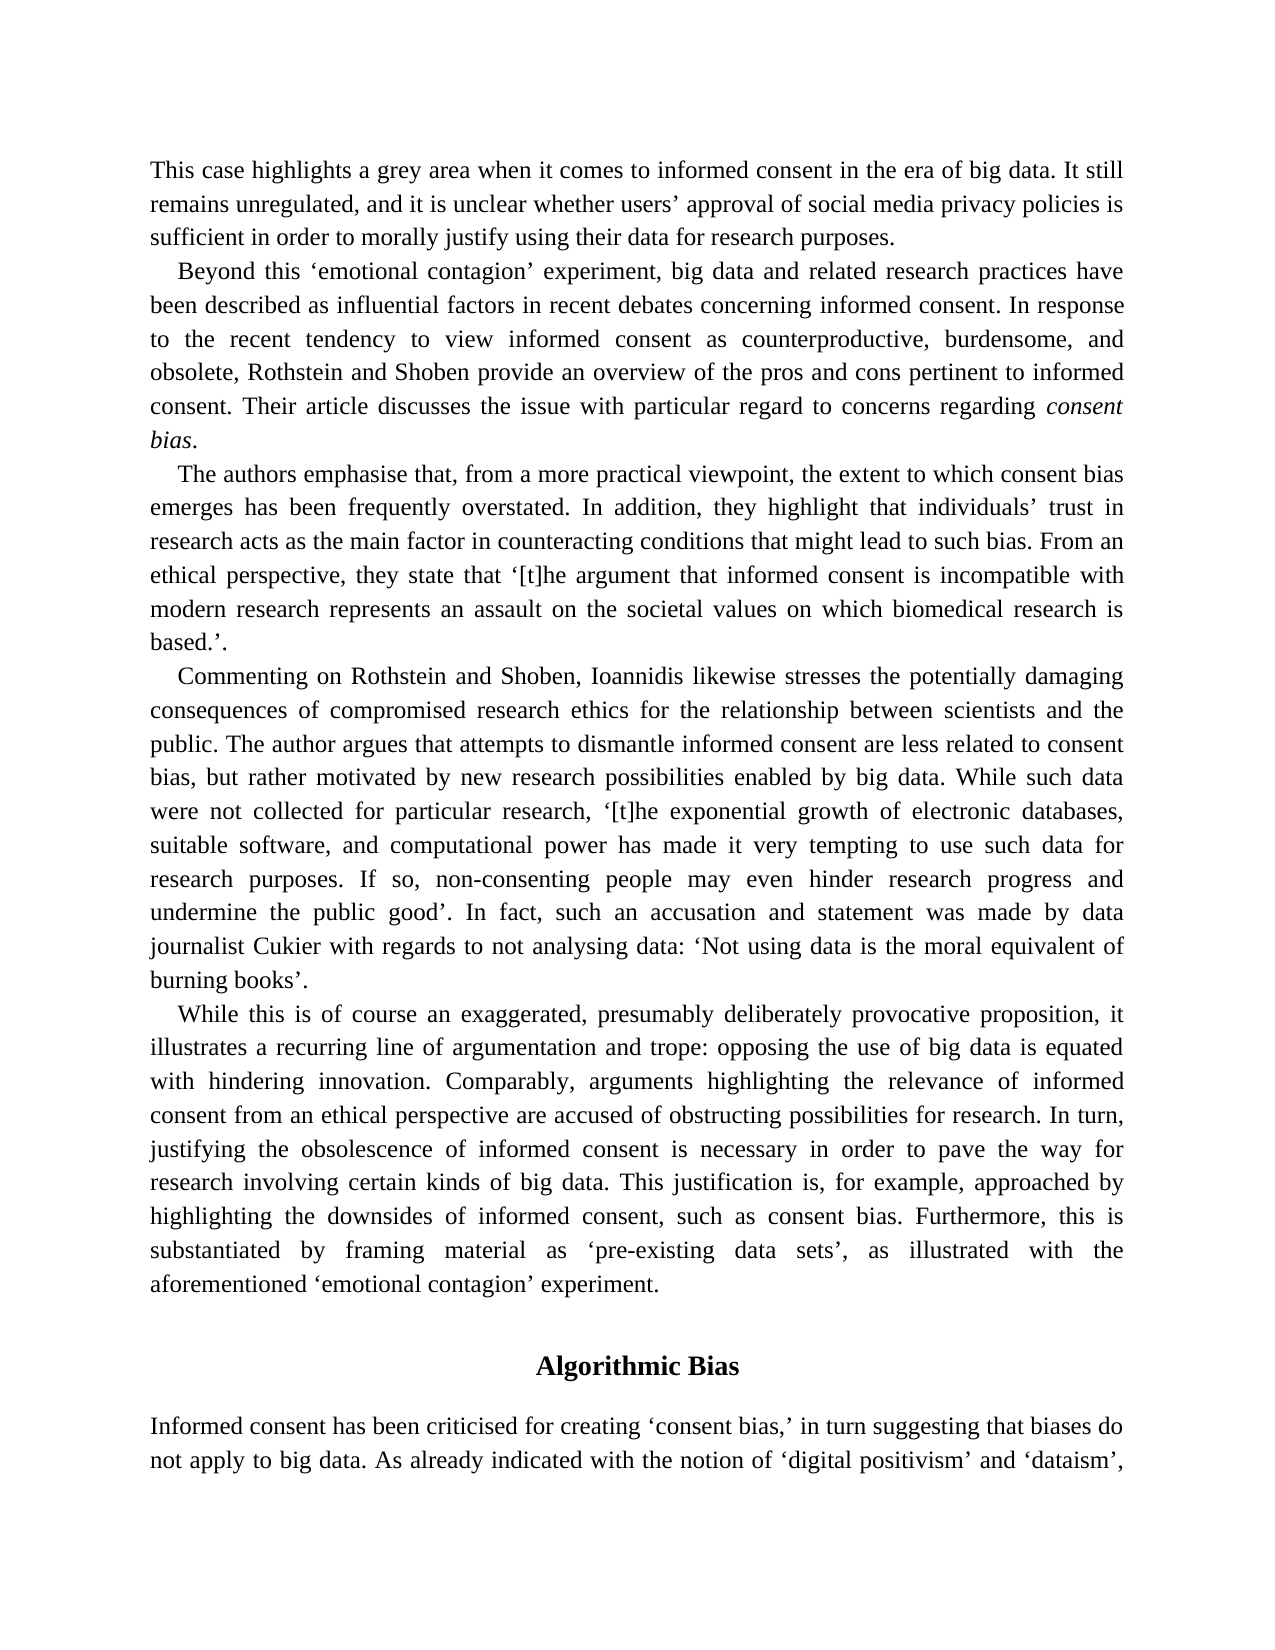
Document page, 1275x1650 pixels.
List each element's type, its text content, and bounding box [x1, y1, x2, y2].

text The authors emphasise that, from a more practical viewpoint, the extent to which consent bias emerges has been frequently overstated. In addition, they highlight that individuals’ trust in research acts as the main factor in counteracting conditions that might lead to such bias. From an ethical perspective, they state that ‘[t]he argument that informed consent is incompatible with modern research represents an assault on the societal values on which biomedical research is based.’. [150, 454, 1125, 656]
text This case highlights a grey area when it comes to informed consent in the era of big data. It still remains unregulated, and it is unclear whether users’ approval of social media privacy policies is sufficient in order to morally justify using their data for research purposes. [150, 150, 1125, 251]
text Beyond this ‘emotional contagion’ experiment, big data and related research practices have been described as influential factors in recent debates concerning informed consent. In response to the recent tendency to view informed consent as counterproductive, burdensome, and obsolete, Rothstein and Shoben provide an overview of the pros and cons pertinent to informed consent. Their article discusses the issue with particular regard to concerns regarding consent bias. [150, 251, 1125, 454]
subtitle Algorithmic Bias [150, 1347, 1125, 1381]
text Commenting on Rothstein and Shoben, Ioannidis likewise stresses the potentially damaging consequences of compromised research ethics for the relationship between scientists and the public. The author argues that attempts to dismantle informed consent are less related to consent bias, but rather motivated by new research possibilities enabled by big data. While such data were not collected for particular research, ‘[t]he exponential growth of electronic databases, suitable software, and computational power has made it very tempting to use such data for research purposes. If so, non-consenting people may even hinder research progress and undermine the public good’. In fact, such an accusation and statement was made by data journalist Cukier with regards to not analysing data: ‘Not using data is the moral equivalent of burning books’. [150, 656, 1125, 994]
text While this is of course an exaggerated, presumably deliberately provocative proposition, it illustrates a recurring line of argumentation and trope: opposing the use of big data is equated with hindering innovation. Comparably, arguments highlighting the relevance of informed consent from an ethical perspective are accused of obstructing possibilities for research. In turn, justifying the obsolescence of informed consent is necessary in order to pave the way for research involving certain kinds of big data. This justification is, for example, approached by highlighting the downsides of informed consent, such as consent bias. Furthermore, this is substantiated by framing material as ‘pre-existing data sets’, as illustrated with the aforementioned ‘emotional contagion’ experiment. [150, 994, 1125, 1297]
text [150, 1406, 1125, 1474]
